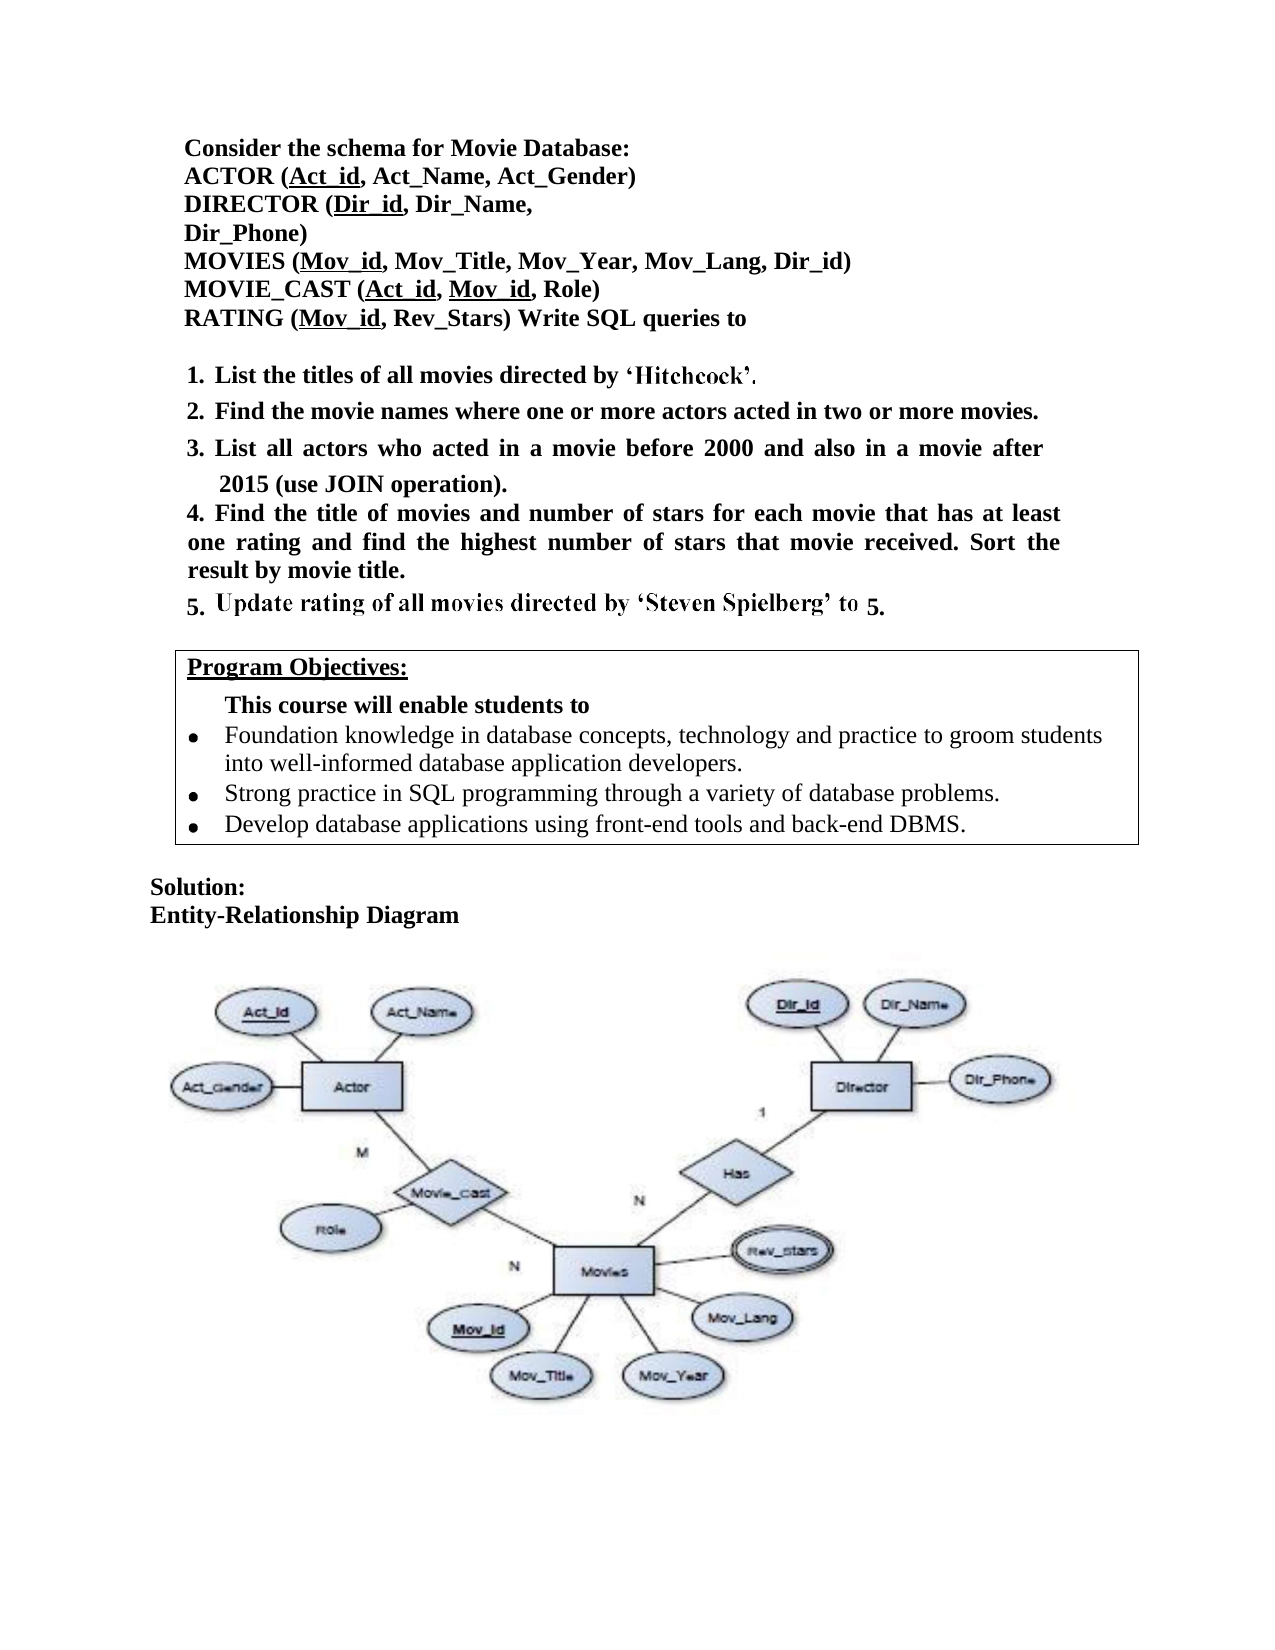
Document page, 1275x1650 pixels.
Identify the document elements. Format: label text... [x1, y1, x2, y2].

picture [627, 366, 755, 384]
picture [153, 953, 1078, 1415]
list Find the title of movies and number of stars for each movie that has at least one rating and find the highest number of stars that movie received. Sort the result by movie title. [186, 498, 1061, 584]
text Entity-Relationship Diagram [150, 901, 1223, 929]
list List the titles of all movies directed by [186, 360, 1223, 389]
text MOVIES (Mov_id, Mov_Title, Mov_Year, Mov_Lang, Dir_id) MOVIE_CAST (Act_id, Mov_id, Role) [184, 247, 987, 303]
list List all actors who acted in a movie before 2000 and also in a movie after 2015 (use JOIN operation). [186, 425, 1044, 498]
list Find the movie names where one or more actors acted in two or more movies. [186, 396, 1223, 424]
picture [215, 593, 858, 616]
text Solution: [150, 872, 1223, 900]
text RATING (Mov_id, Rev_Stars) Write SQL queries to [184, 303, 1223, 332]
list Consider the schema for Movie Database: ACTOR (Act_id, Act_Name, Act_Gender) DIRECTOR (Dir_id, Dir_Name, Dir_Phone) [184, 134, 662, 246]
